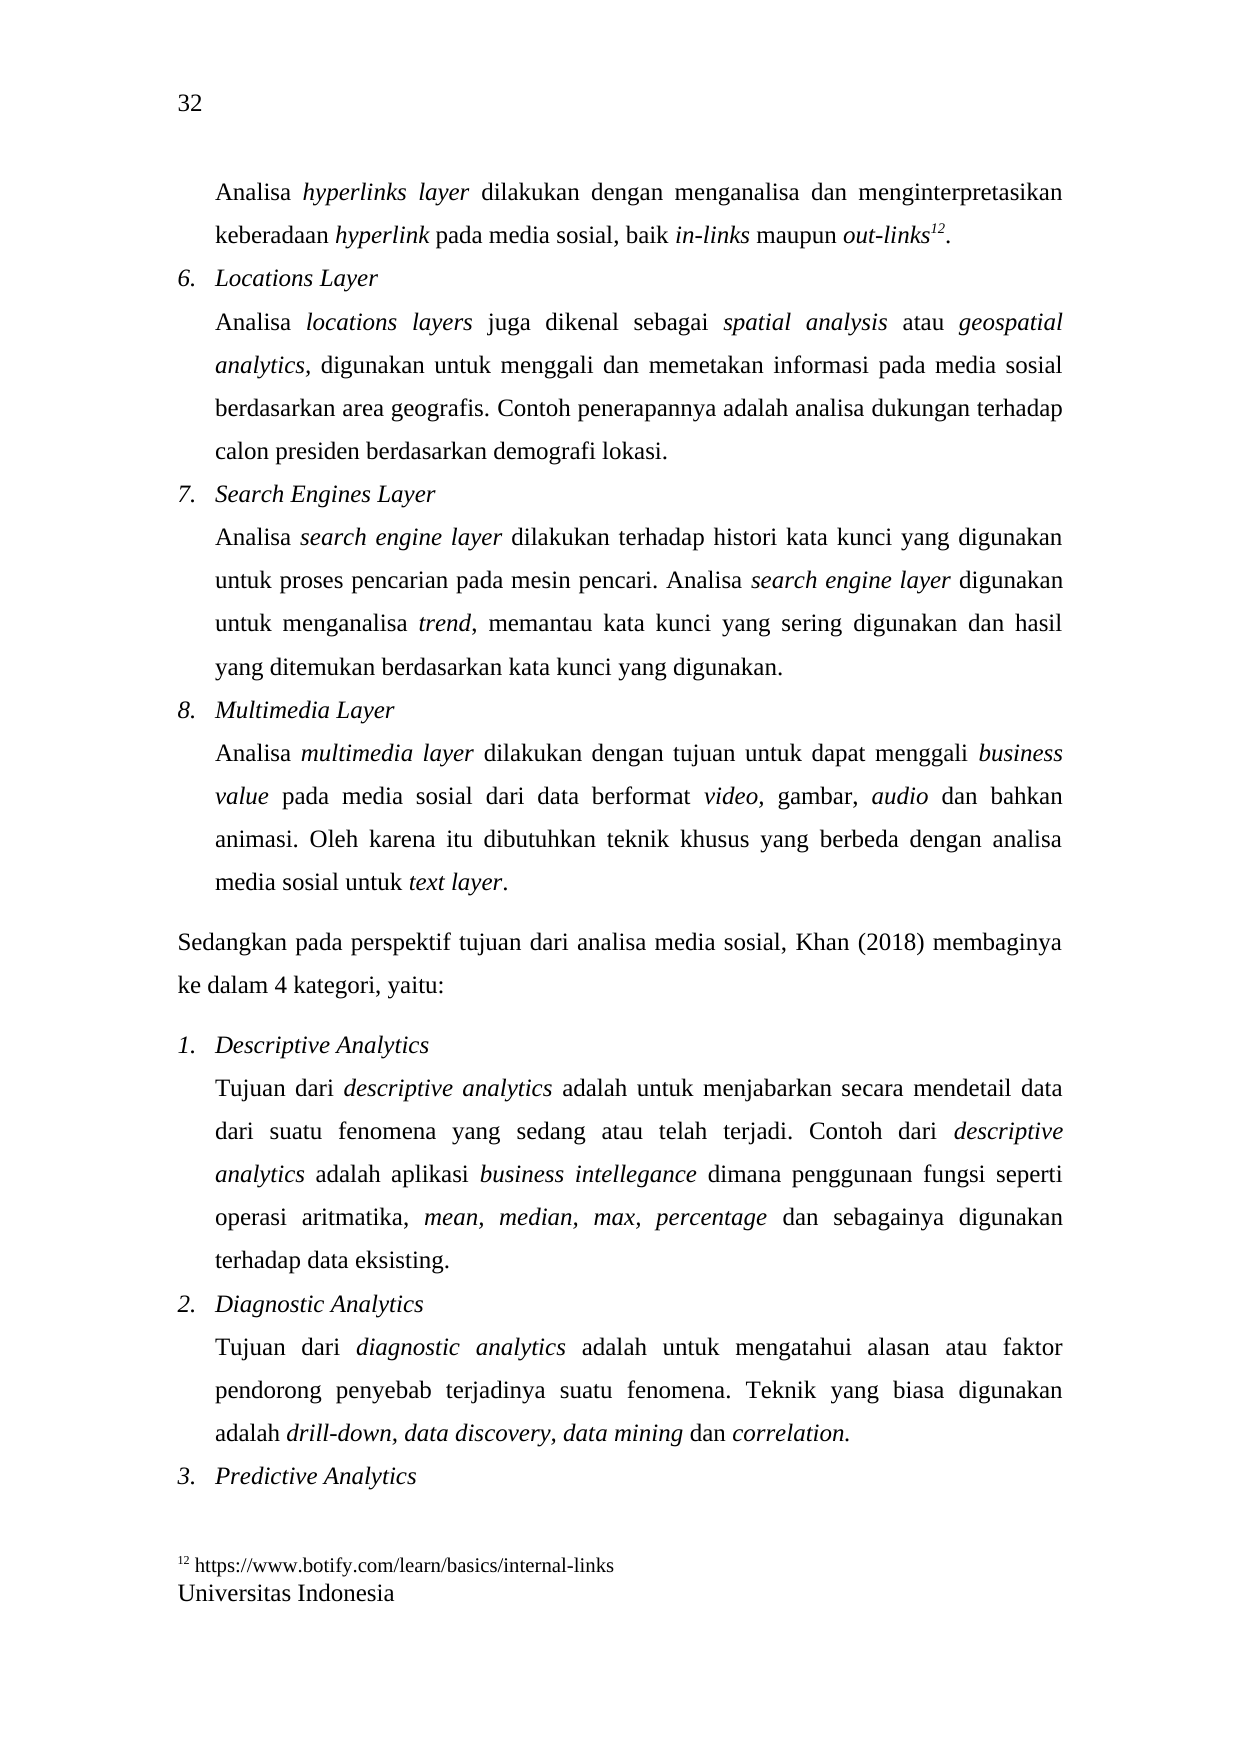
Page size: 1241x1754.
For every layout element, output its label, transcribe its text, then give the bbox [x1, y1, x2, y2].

list Locations Layer [177, 263, 1063, 292]
list Analisa locations layers juga dikenal sebagai spatial analysis atau geospatial analytics, digunakan untuk menggali dan memetakan informasi pada media sosial berdasarkan area geografis. Contoh penerapannya adalah analisa dukungan terhadap calon presiden berdasarkan demografi lokasi. [215, 307, 1063, 465]
list Diagnostic Analytics [177, 1289, 1063, 1317]
list Tujuan dari descriptive analytics adalah untuk menjabarkan secara mendetail data dari suatu fenomena yang sedang atau telah terjadi. Contoh dari descriptive analytics adalah aplikasi business intellegance dimana penggunaan fungsi seperti operasi aritmatika, mean, median, max, percentage dan sebagainya digunakan terhadap data eksisting. [215, 1073, 1063, 1274]
list Analisa search engine layer dilakukan terhadap histori kata kunci yang digunakan untuk proses pencarian pada mesin pencari. Analisa search engine layer digunakan untuk menganalisa trend, memantau kata kunci yang sering digunakan dan hasil yang ditemukan berdasarkan kata kunci yang digunakan. [215, 522, 1063, 680]
list Predictive Analytics [177, 1461, 1063, 1490]
list Search Engines Layer [177, 479, 1063, 508]
list Descriptive Analytics [177, 1030, 1063, 1059]
list Tujuan dari diagnostic analytics adalah untuk mengatahui alasan atau faktor pendorong penyebab terjadinya suatu fenomena. Teknik yang biasa digunakan adalah drill-down, data discovery, data mining dan correlation. [215, 1332, 1063, 1447]
list Analisa hyperlinks layer dilakukan dengan menganalisa dan menginterpretasikan keberadaan hyperlink pada media sosial, baik in-links maupun out-links. [215, 177, 1063, 249]
text Sedangkan pada perspektif tujuan dari analisa media sosial, Khan (2018) membaginya ke dalam 4 kategori, yaitu: [177, 927, 1063, 999]
list Analisa multimedia layer dilakukan dengan tujuan untuk dapat menggali business value pada media sosial dari data berformat video, gambar, audio dan bahkan animasi. Oleh karena itu dibutuhkan teknik khusus yang berbeda dengan analisa media sosial untuk text layer. [215, 738, 1063, 896]
list Multimedia Layer [177, 695, 1063, 723]
